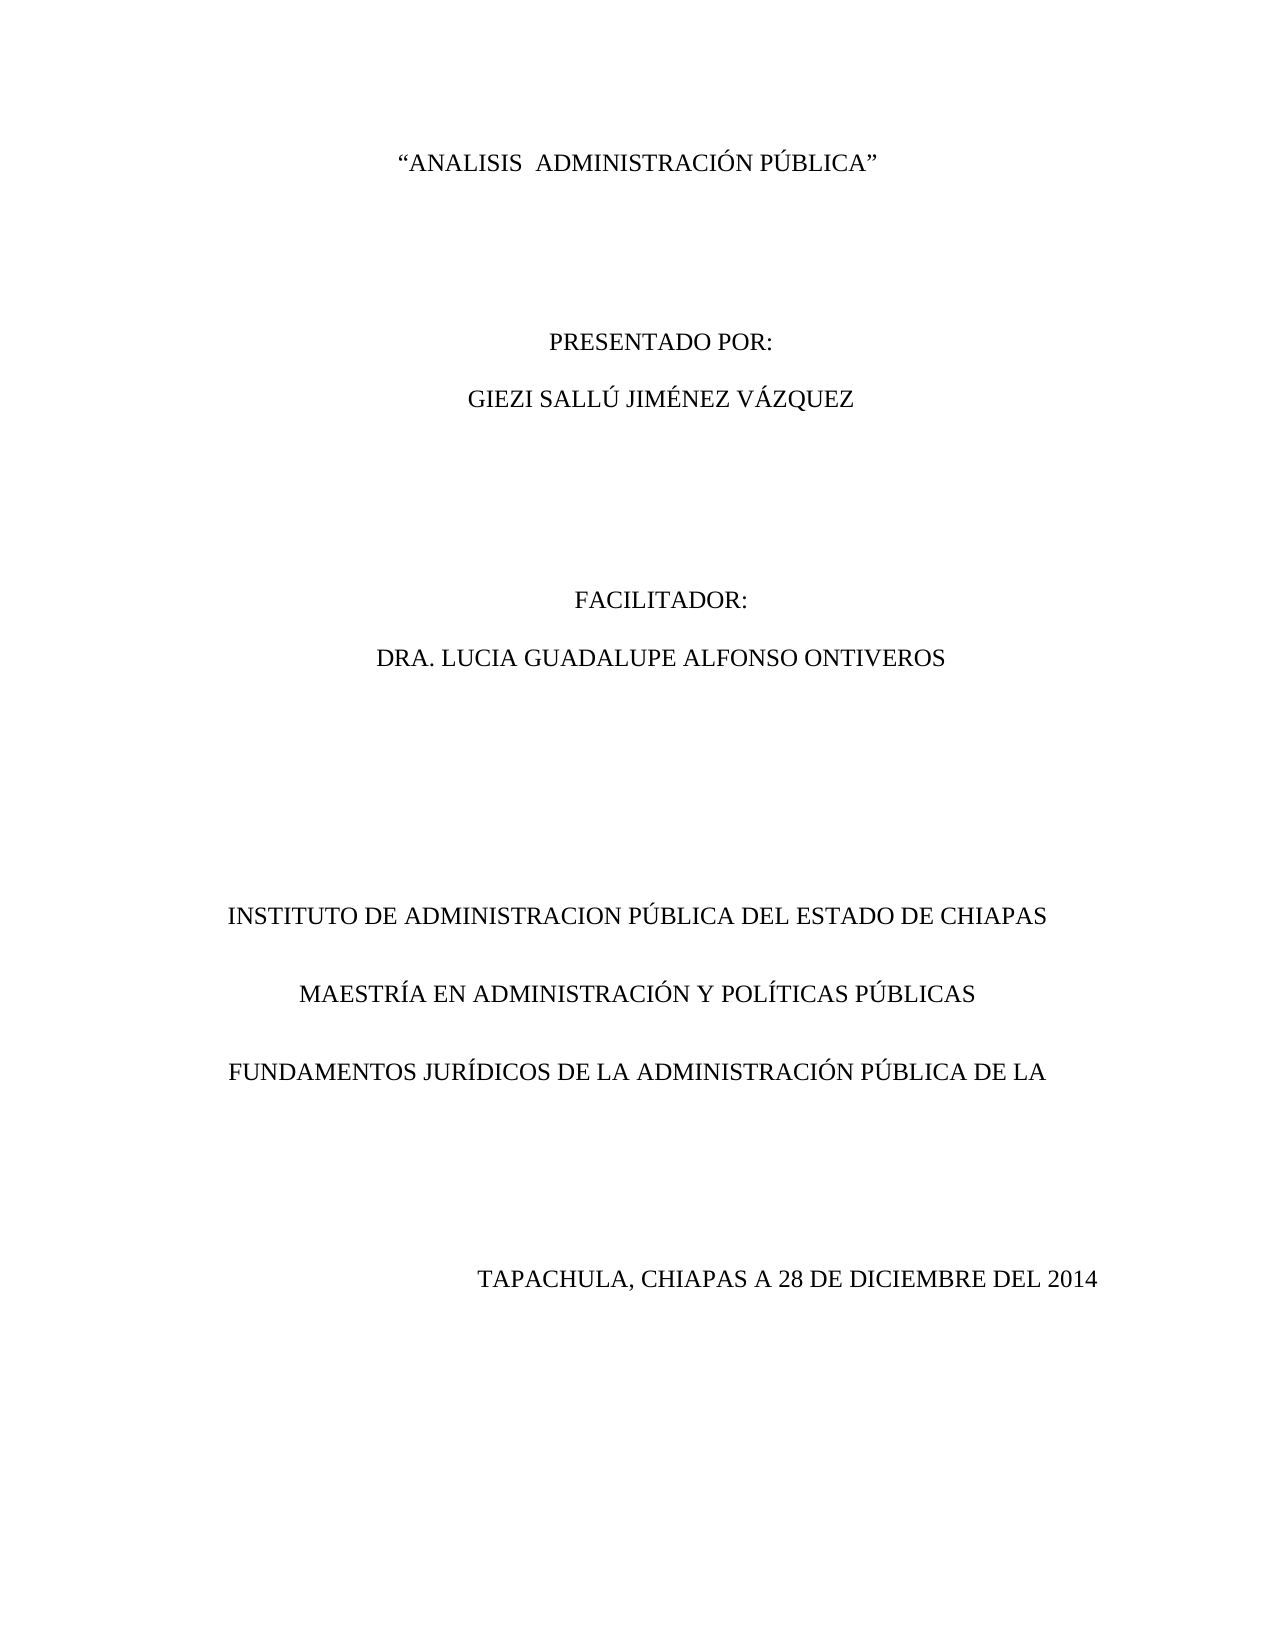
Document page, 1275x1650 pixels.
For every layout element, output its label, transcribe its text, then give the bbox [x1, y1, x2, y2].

text MAESTRÍA EN ADMINISTRACIÓN Y POLÍTICAS PÚBLICAS [177, 979, 1098, 1008]
text TAPACHULA, CHIAPAS A 28 DE DICIEMBRE DEL 2014 [177, 1264, 1098, 1292]
text FACILITADOR: [177, 585, 1098, 614]
text “ANALISIS ADMINISTRACIÓN PÚBLICA” [177, 148, 1098, 176]
text INSTITUTO DE ADMINISTRACION PÚBLICA DEL ESTADO DE CHIAPAS [177, 901, 1098, 929]
text GIEZI SALLÚ JIMÉNEZ VÁZQUEZ [177, 384, 1098, 413]
text PRESENTADO POR: [177, 327, 1098, 355]
text FUNDAMENTOS JURÍDICOS DE LA ADMINISTRACIÓN PÚBLICA DE LA [177, 1057, 1098, 1086]
text DRA. LUCIA GUADALUPE ALFONSO ONTIVEROS [177, 643, 1098, 672]
